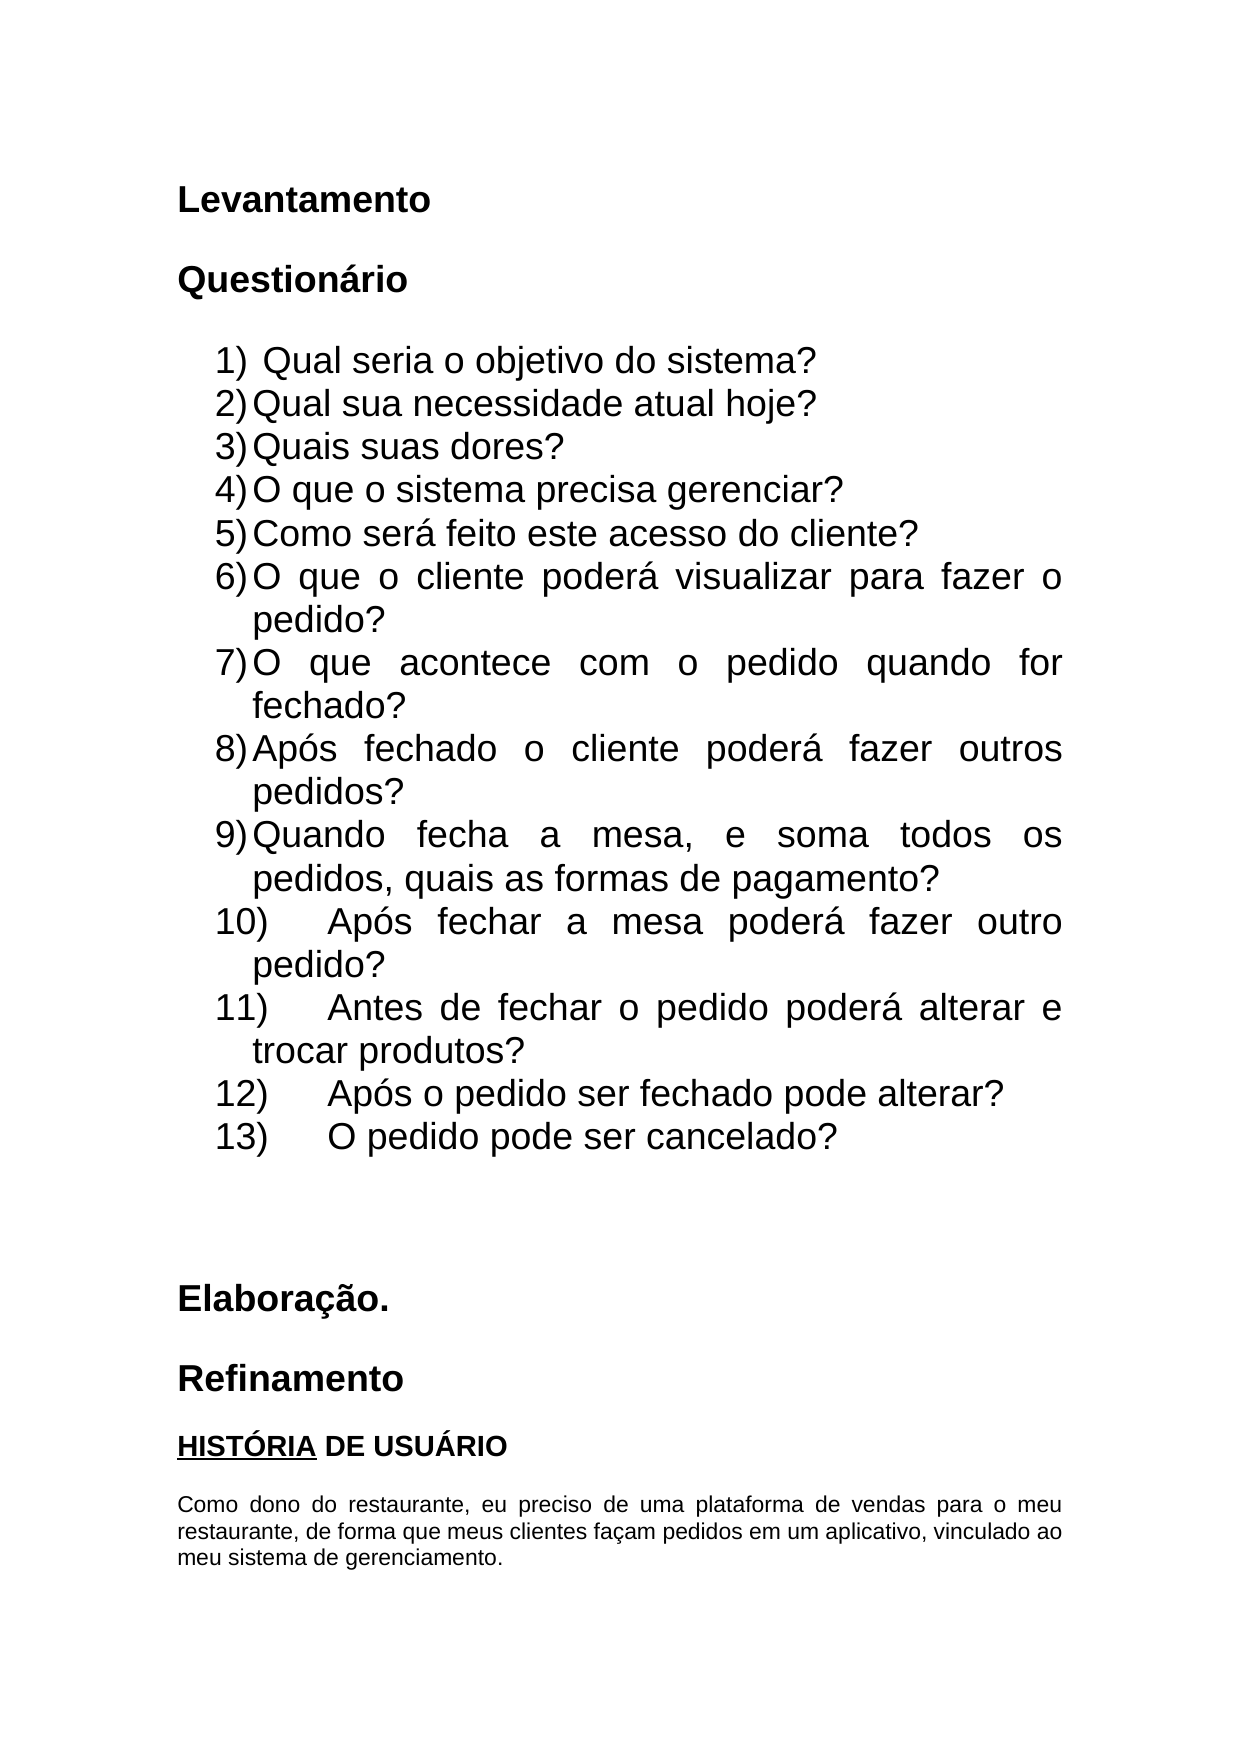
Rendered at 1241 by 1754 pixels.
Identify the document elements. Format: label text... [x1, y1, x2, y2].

list Antes de fechar o pedido poderá alterar e trocar produtos? [214, 985, 1063, 1071]
text Questionário [177, 258, 1063, 301]
list Qual seria o objetivo do sistema? [214, 338, 1063, 381]
list Após o pedido ser fechado pode alterar? [214, 1071, 1063, 1114]
list Quando fecha a mesa, e soma todos os pedidos, quais as formas de pagamento? [214, 813, 1063, 899]
text Como dono do restaurante, eu preciso de uma plataforma de vendas para o meu restaurante, de forma que meus clientes façam pedidos em um aplicativo, vinculado ao meu sistema de gerenciamento. [177, 1491, 1063, 1571]
list O que o cliente poderá visualizar para fazer o pedido? [214, 554, 1063, 640]
list Após fechado o cliente poderá fazer outros pedidos? [214, 726, 1063, 813]
list O que acontece com o pedido quando for fechado? [214, 640, 1063, 726]
text Levantamento [177, 177, 1063, 220]
list Quais suas dores? [214, 424, 1063, 468]
text Refinamento [177, 1356, 1063, 1399]
list O pedido pode ser cancelado? [214, 1114, 1063, 1158]
text Elaboração. [177, 1276, 1063, 1319]
list Qual sua necessidade atual hoje? [214, 381, 1063, 424]
list Após fechar a mesa poderá fazer outro pedido? [214, 899, 1063, 985]
list O que o sistema precisa gerenciar? [214, 468, 1063, 511]
text HISTÓRIA DE USUÁRIO [177, 1429, 1063, 1462]
list Como será feito este acesso do cliente? [214, 511, 1063, 554]
